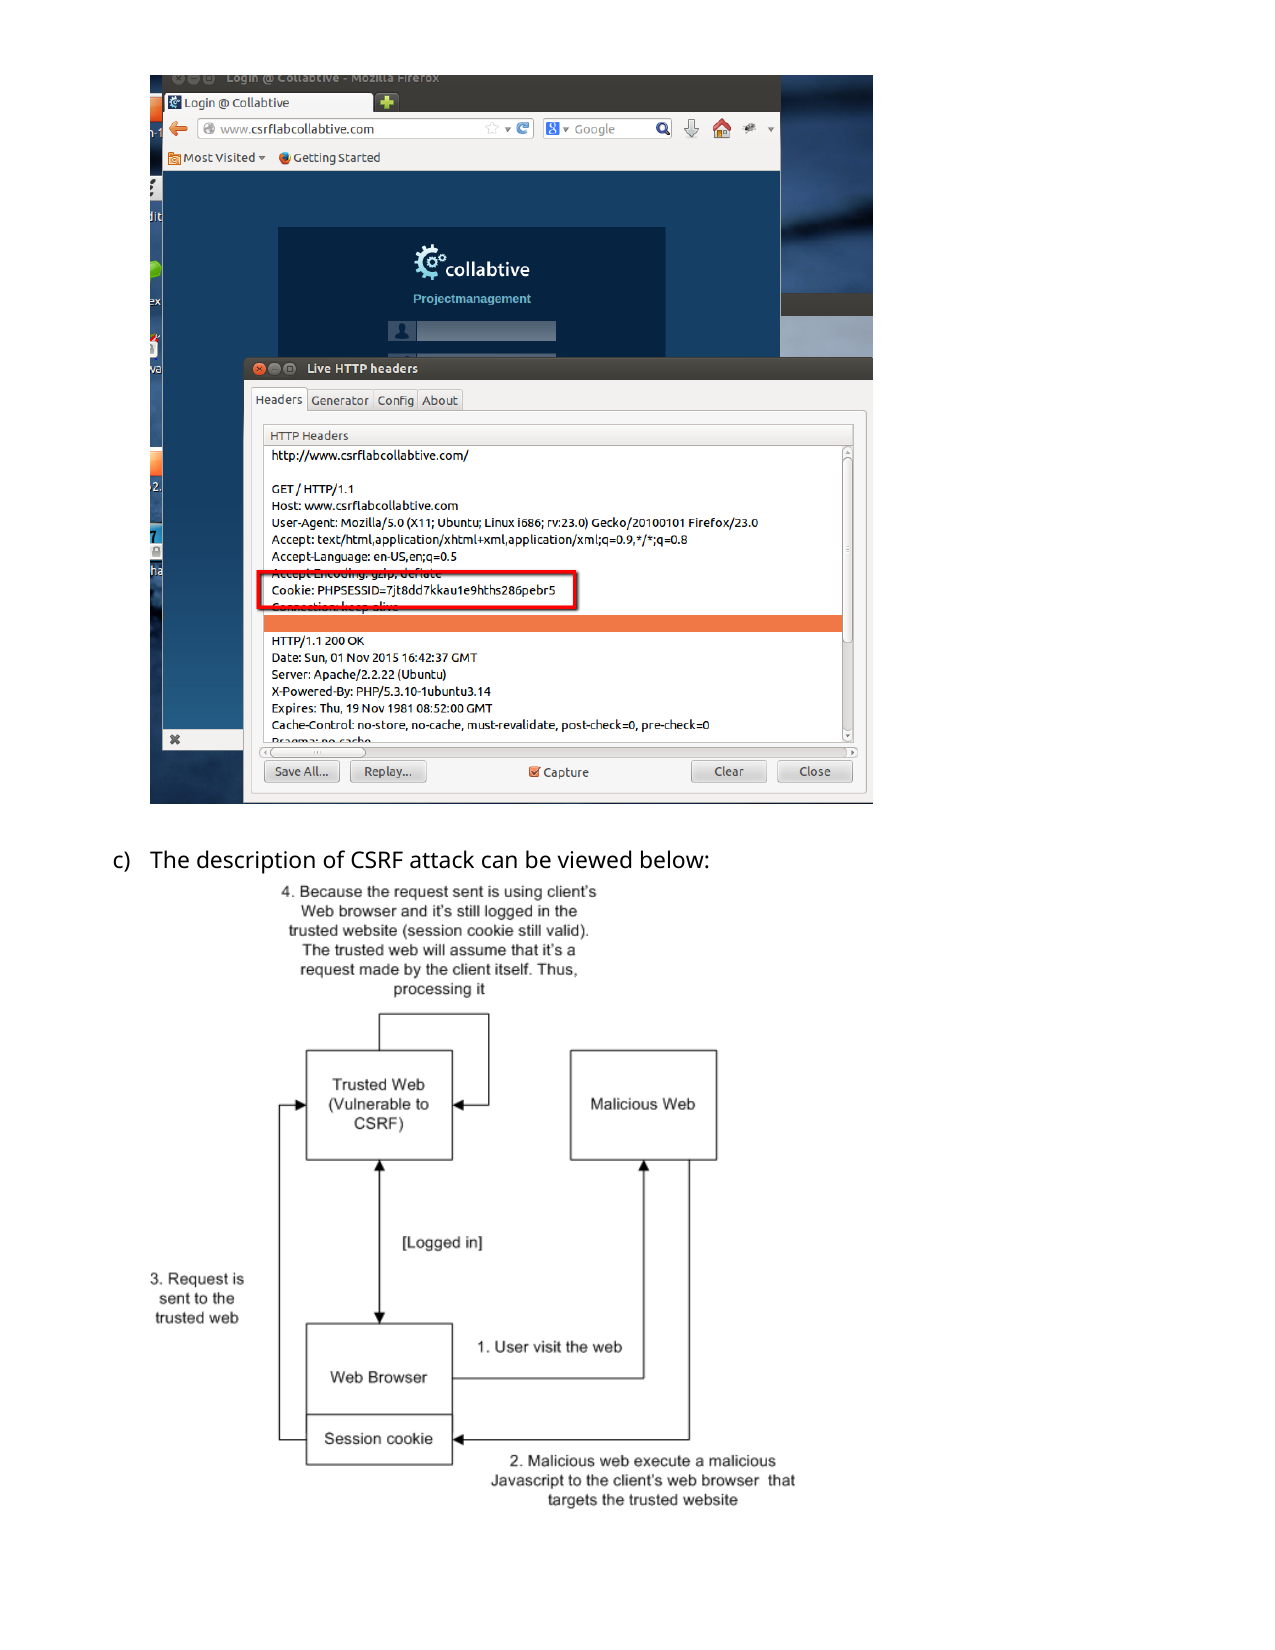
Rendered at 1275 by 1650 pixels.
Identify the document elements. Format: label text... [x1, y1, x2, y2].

list The description of CSRF attack can be viewed below: [112, 844, 1200, 876]
picture [150, 75, 873, 804]
picture [150, 880, 800, 1511]
